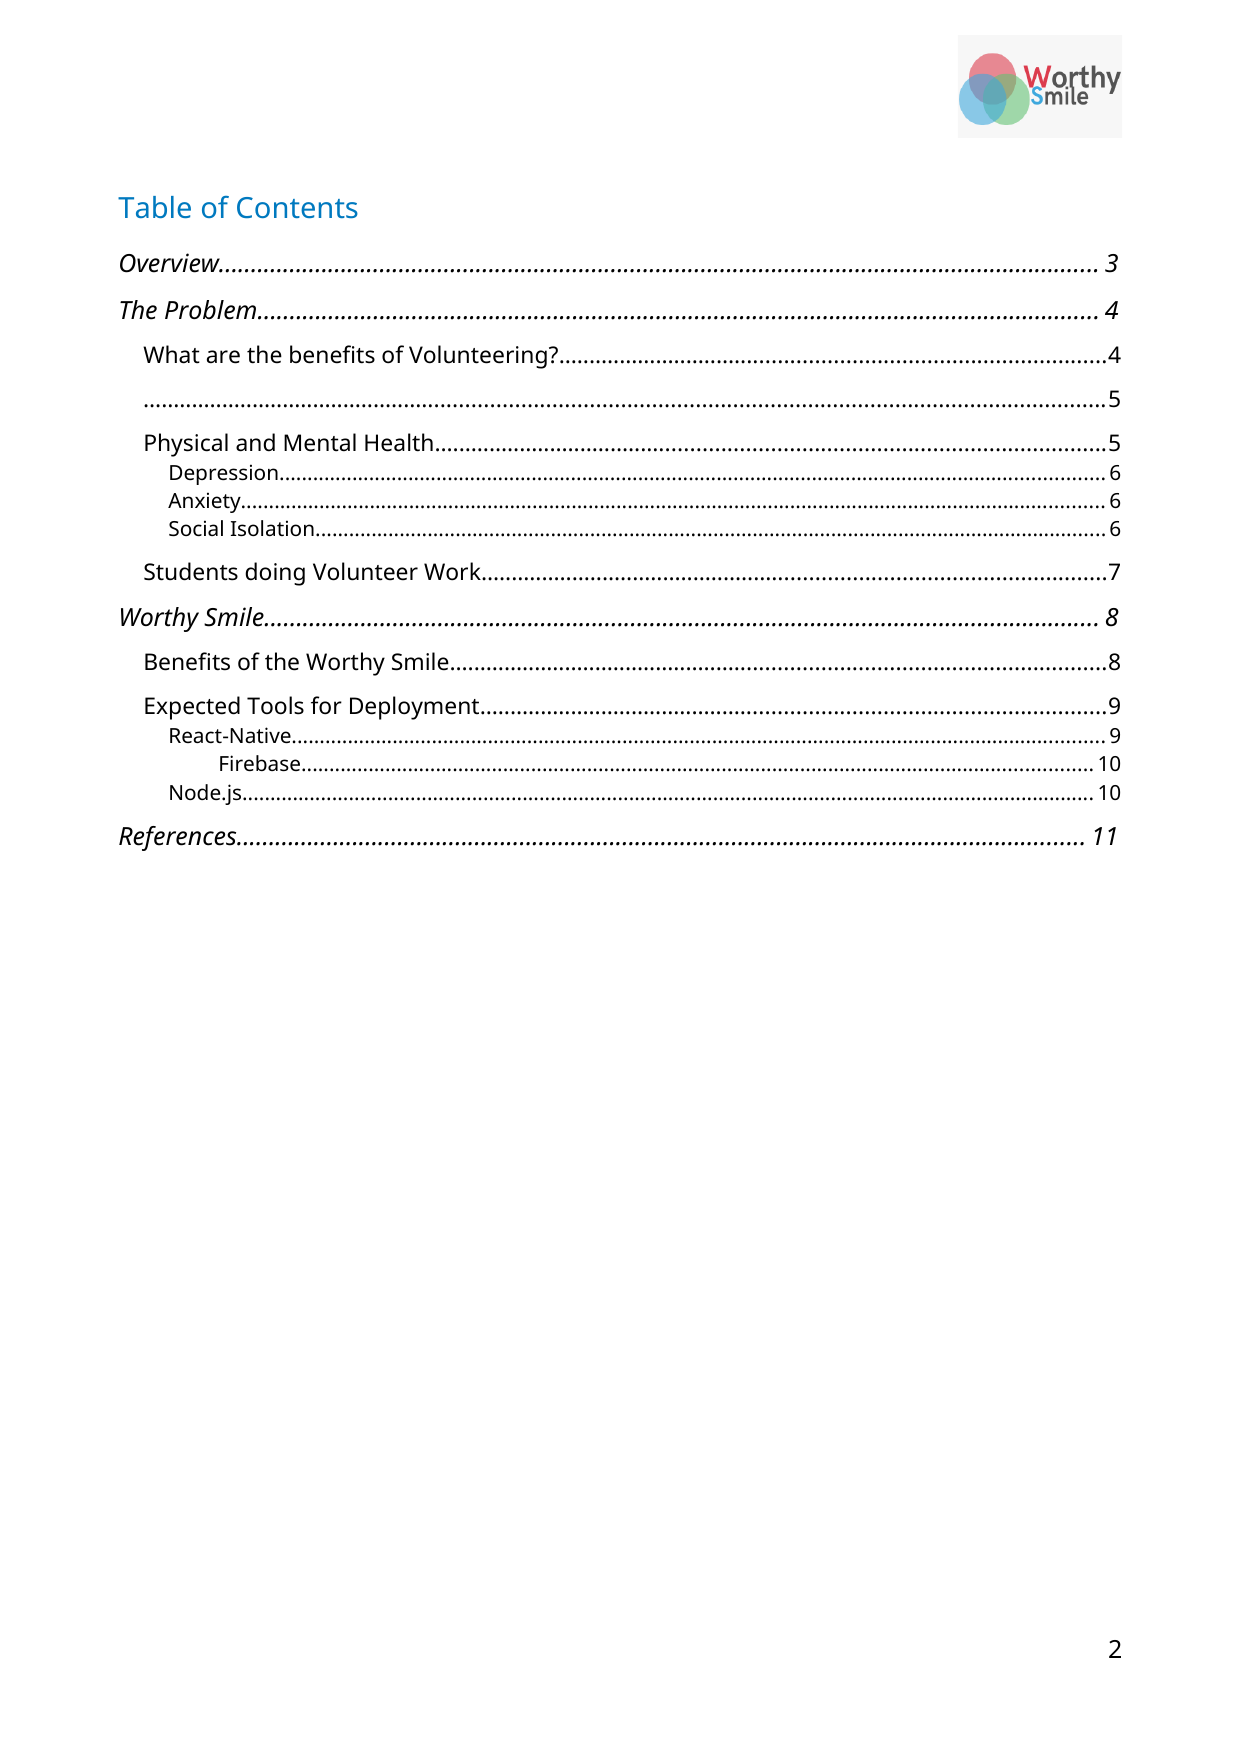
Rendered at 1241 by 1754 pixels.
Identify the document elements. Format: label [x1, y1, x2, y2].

picture [957, 35, 1123, 138]
